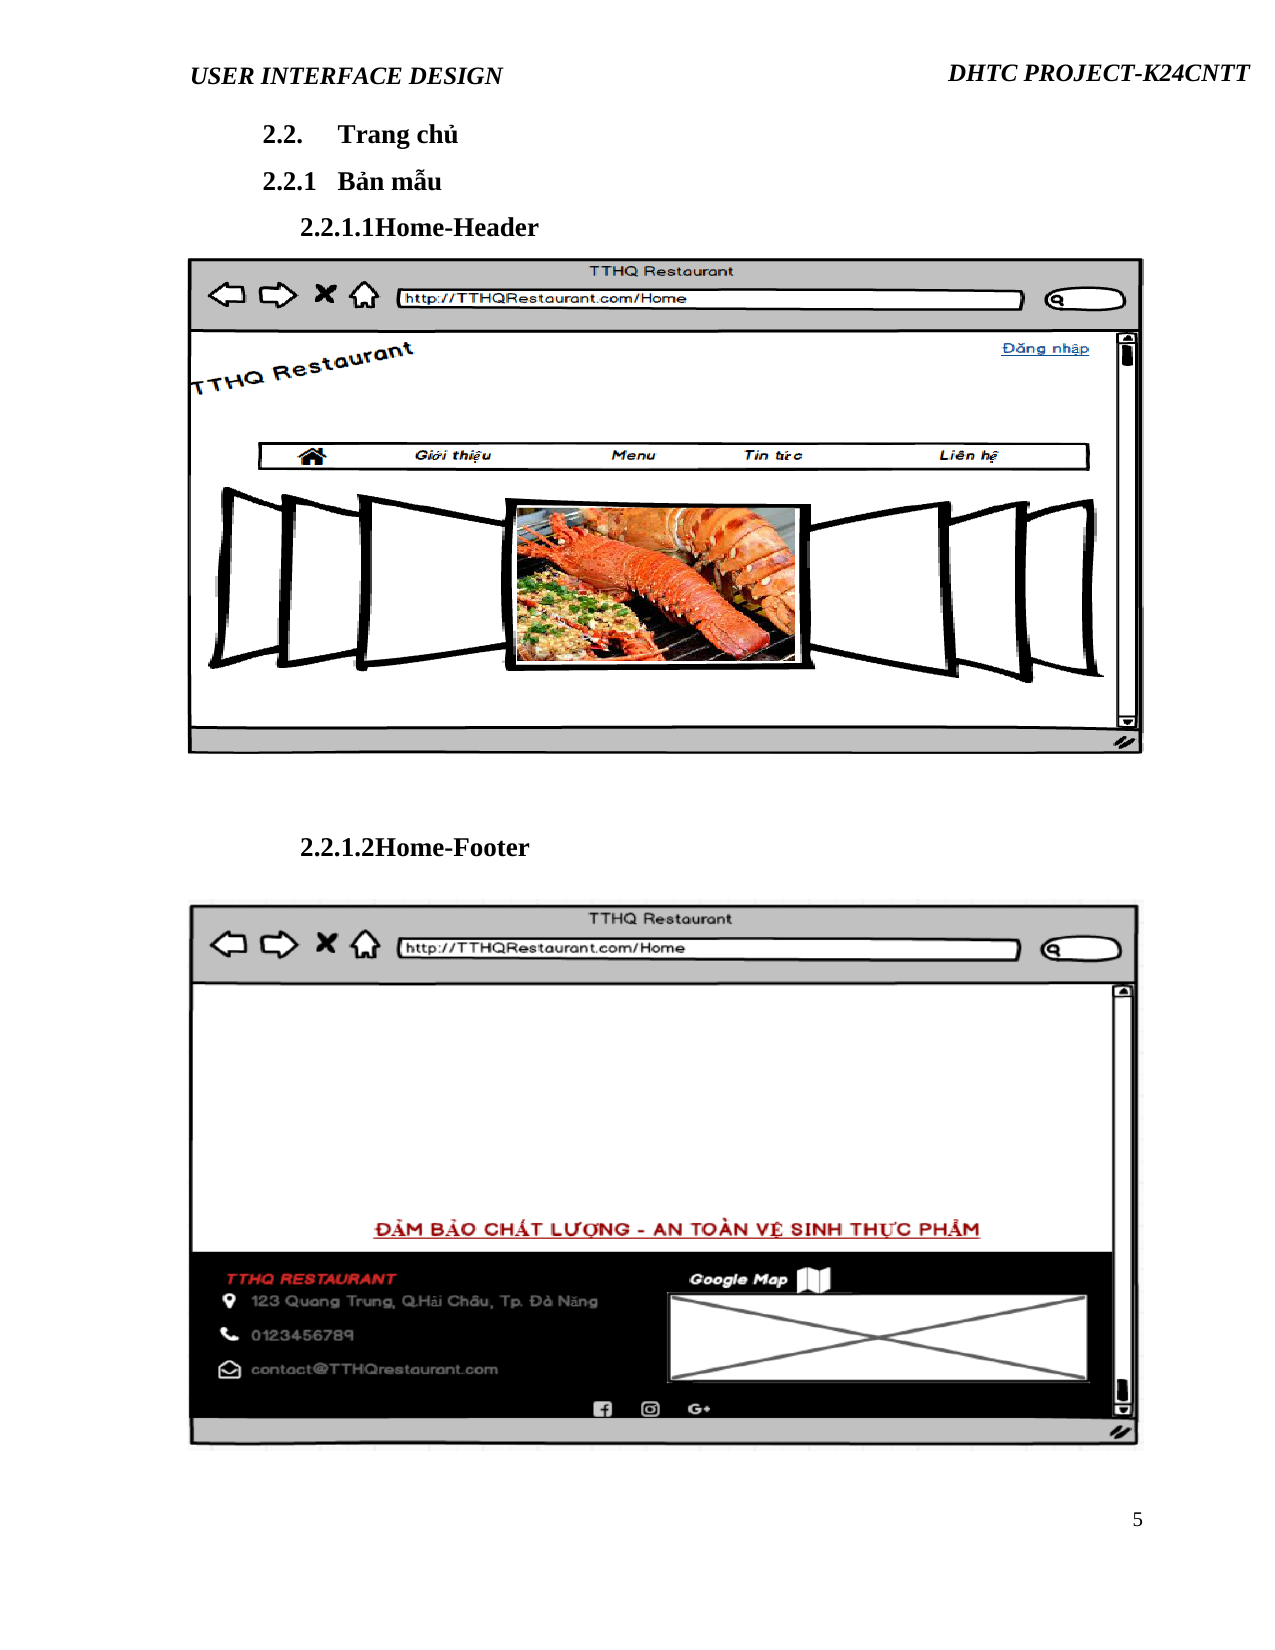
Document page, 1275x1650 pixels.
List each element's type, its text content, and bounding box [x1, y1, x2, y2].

list Home-Header [300, 211, 1157, 243]
list Home-Footer [300, 831, 1157, 862]
list Bản mẫu [262, 165, 1157, 196]
picture [187, 258, 1144, 754]
picture [187, 899, 1144, 1451]
list Trang chủ [262, 118, 1157, 149]
